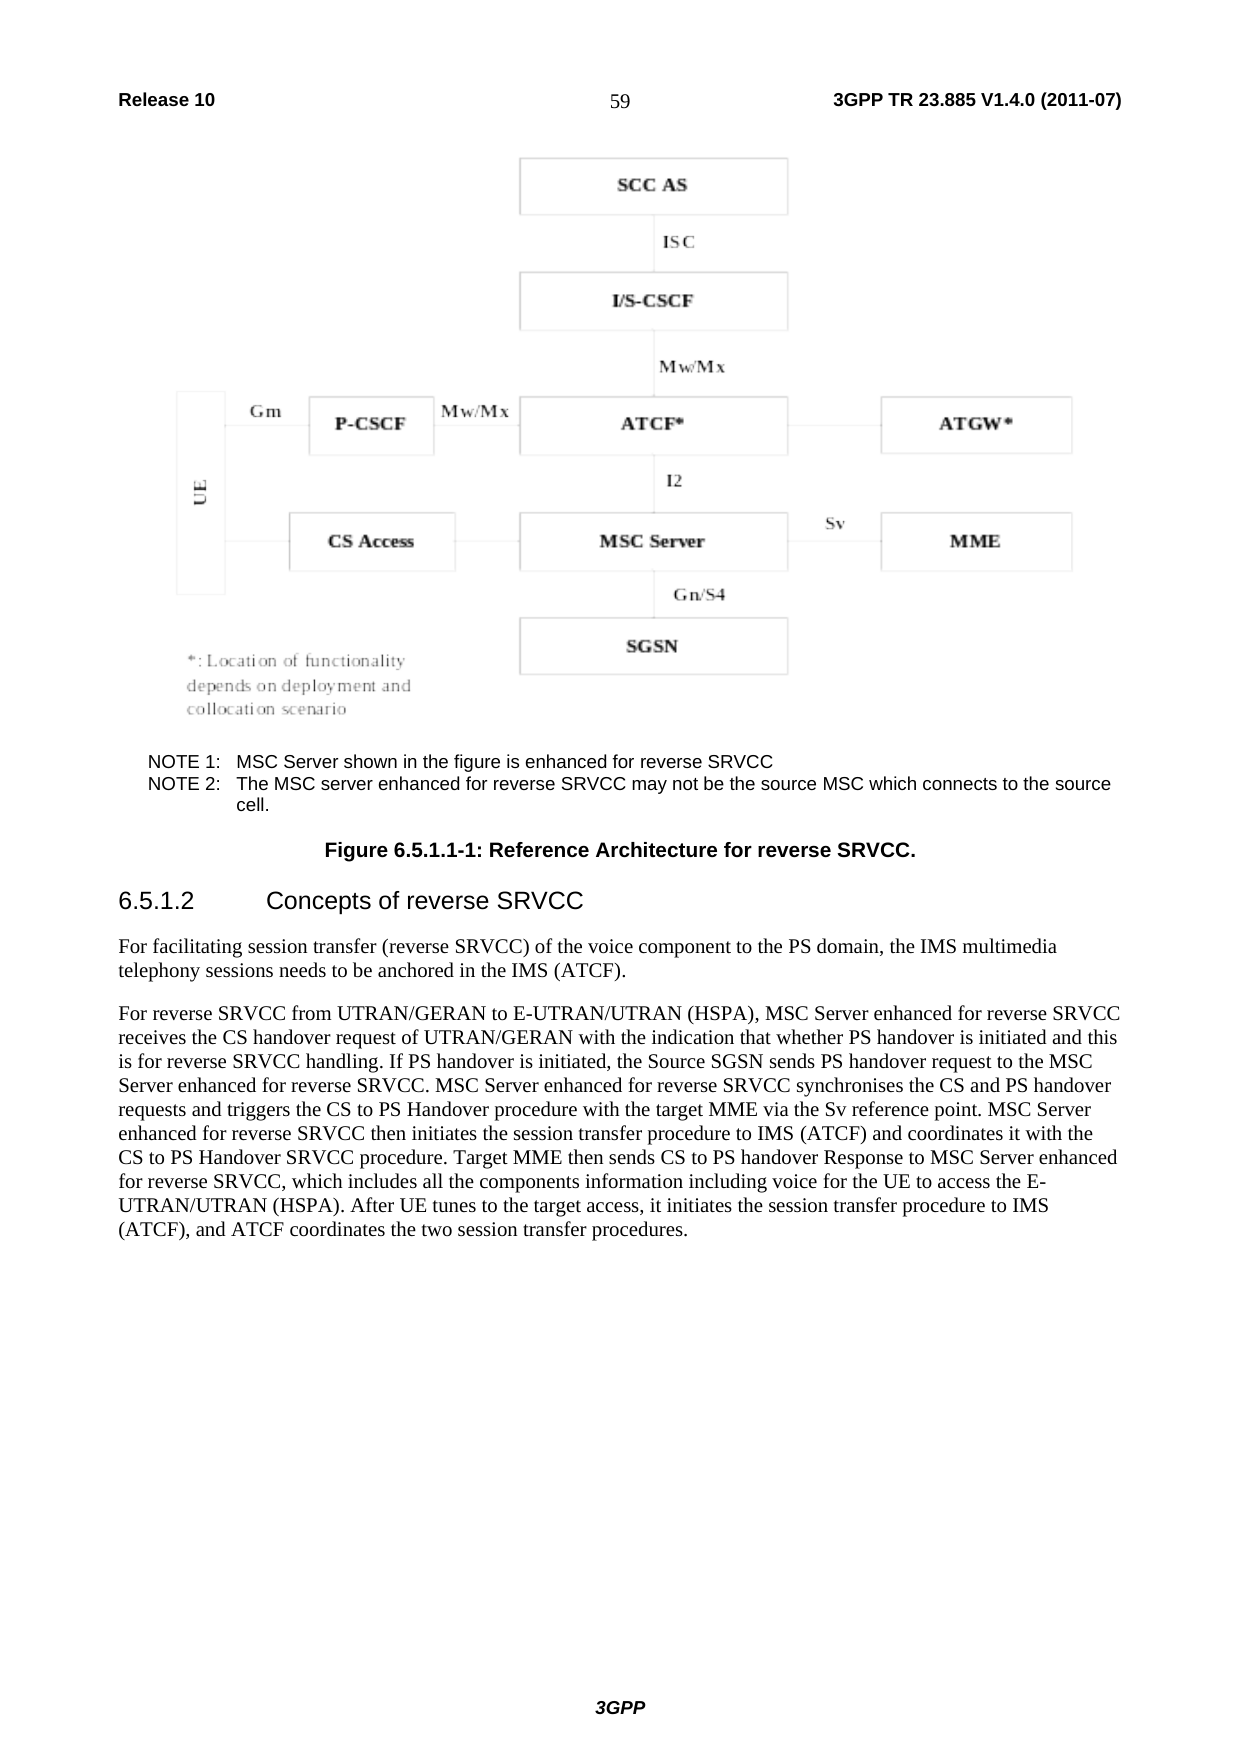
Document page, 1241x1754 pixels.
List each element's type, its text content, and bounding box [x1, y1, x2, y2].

text NOTE 1: MSC Server shown in the figure is enhanced for reverse SRVCC [148, 751, 1122, 773]
text NOTE 2: The MSC server enhanced for reverse SRVCC may not be the source MSC which connects to the source cell. [148, 773, 1122, 816]
text For reverse SRVCC from UTRAN/GERAN to E-UTRAN/UTRAN (HSPA), MSC Server enhanced for reverse SRVCC receives the CS handover request of UTRAN/GERAN with the indication that whether PS handover is initiated and this is for reverse SRVCC handling. If PS handover is initiated, the Source SGSN sends PS handover request to the MSC Server enhanced for reverse SRVCC. MSC Server enhanced for reverse SRVCC synchronises the CS and PS handover requests and triggers the CS to PS Handover procedure with the target MME via the Sv reference point. MSC Server enhanced for reverse SRVCC then initiates the session transfer procedure to IMS (ATCF) and coordinates it with the CS to PS Handover SRVCC procedure. Target MME then sends CS to PS handover Response to MSC Server enhanced for reverse SRVCC, which includes all the components information including voice for the UE to access the E-UTRAN/UTRAN (HSPA). After UE tunes to the target access, it initiates the session transfer procedure to IMS (ATCF), and ATCF coordinates the two session transfer procedures. [118, 1001, 1122, 1241]
subtitle 6.5.1.2 Concepts of reverse SRVCC [118, 886, 1122, 915]
text Figure 6.5.1.1-1: Reference Architecture for reverse SRVCC. [118, 837, 1122, 861]
text For facilitating session transfer (reverse SRVCC) of the voice component to the PS domain, the IMS multimedia telephony sessions needs to be anchored in the IMS (ATCF). [118, 934, 1122, 982]
